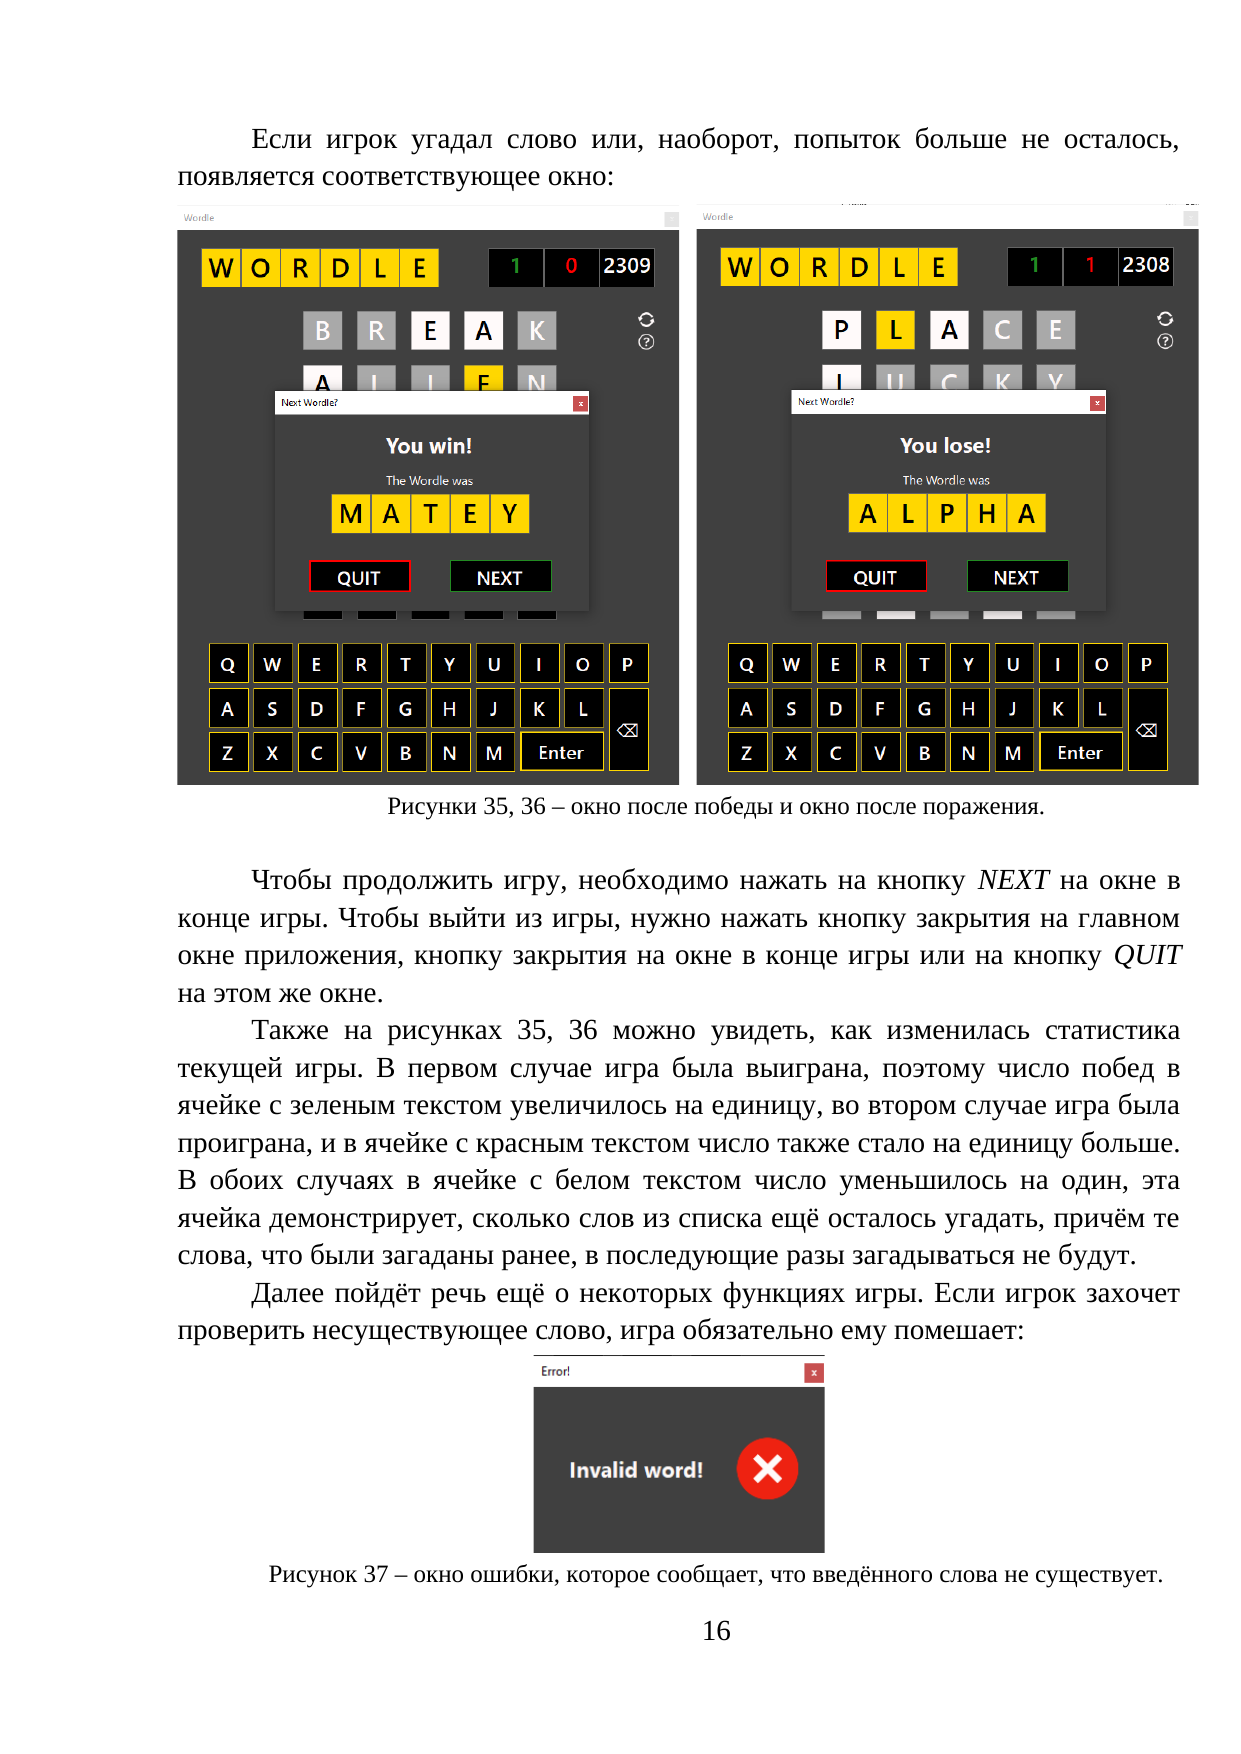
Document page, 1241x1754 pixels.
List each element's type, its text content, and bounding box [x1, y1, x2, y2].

picture [696, 204, 1199, 785]
picture [533, 1355, 825, 1553]
text Чтобы продолжить игру, необходимо нажать на кнопку NEXT на окне в конце игры. Чтобы выйти из игры, нужно нажать кнопку закрытия на главном окне приложения, кнопку закрытия на окне в конце игры или на кнопку QUIT на этом же окне. [177, 860, 1181, 1010]
text Также на рисунках 35, 36 можно увидеть, как изменилась статистика текущей игры. В первом случае игра была выиграна, поэтому число побед в ячейке с зеленым текстом увеличилось на единицу, во втором случае игра была проиграна, и в ячейке с красным текстом число также стало на единицу больше. В обоих случаях в ячейке с белом текстом число уменьшилось на один, эта ячейка демонстрирует, сколько слов из списка ещё осталось угадать, причём те слова, что были загаданы ранее, в последующие разы загадываться не будут. [177, 1010, 1181, 1272]
picture [177, 205, 680, 785]
text Если игрок угадал слово или, наоборот, попыток больше не осталось, появляется соответствующее окно: [177, 118, 1181, 193]
text Далее пойдёт речь ещё о некоторых функциях игры. Если игрок захочет проверить несуществующее слово, игра обязательно ему помешает: [177, 1272, 1181, 1347]
text Рисунок 37 – окно ошибки, которое сообщает, что введённого слова не существует. [177, 1347, 1181, 1590]
